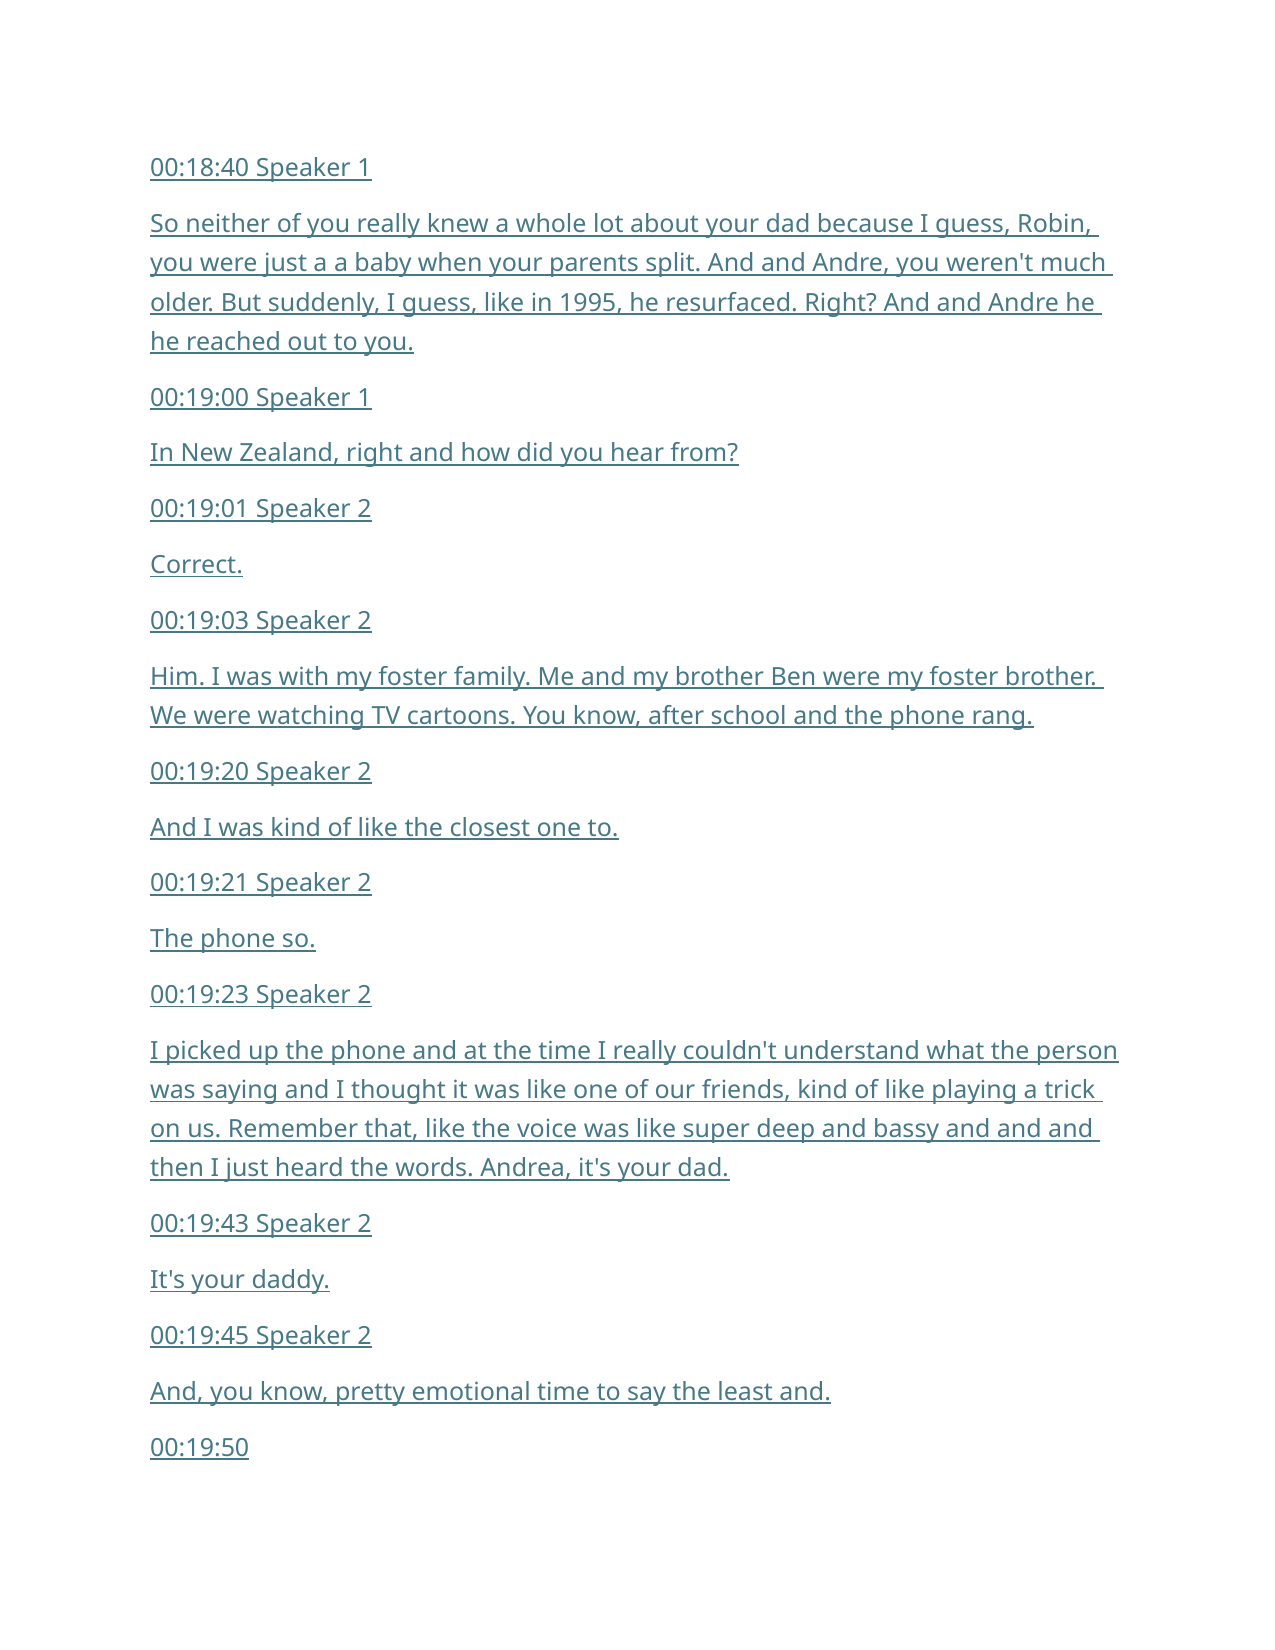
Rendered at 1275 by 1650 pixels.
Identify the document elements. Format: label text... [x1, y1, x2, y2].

text 00:19:45 Speaker 2 [150, 1317, 1125, 1352]
text And, you know, pretty emotional time to say the least and. [150, 1373, 1125, 1407]
text 00:18:40 Speaker 1 [150, 150, 1125, 184]
text 00:19:01 Speaker 2 [150, 491, 1125, 525]
text 00:19:50 [150, 1429, 1125, 1463]
text 00:19:43 Speaker 2 [150, 1206, 1125, 1240]
text 00:19:21 Speaker 2 [150, 865, 1125, 899]
text And I was kind of like the closest one to. [150, 809, 1125, 843]
text Him. I was with my foster family. Me and my brother Ben were my foster brother. We were watching TV cartoons. You know, after school and the phone rang. [150, 658, 1125, 732]
text So neither of you really knew a whole lot about your dad because I guess, Robin, you were just a a baby when your parents split. And and Andre, you weren't much older. But suddenly, I guess, like in 1995, he resurfaced. Right? And and Andre he he reached out to you. [150, 206, 1125, 357]
text It's your daddy. [150, 1262, 1125, 1296]
text The phone so. [150, 921, 1125, 955]
text 00:19:20 Speaker 2 [150, 753, 1125, 787]
text Correct. [150, 547, 1125, 581]
text 00:19:03 Speaker 2 [150, 602, 1125, 637]
text 00:19:23 Speaker 2 [150, 977, 1125, 1011]
text I picked up the phone and at the time I really couldn't understand what the person was saying and I thought it was like one of our friends, kind of like playing a trick on us. Remember that, like the voice was like super deep and bassy and and and then I just heard the words. Andrea, it's your dad. [150, 1032, 1125, 1184]
text In New Zealand, right and how did you hear from? [150, 435, 1125, 469]
text 00:19:00 Speaker 1 [150, 379, 1125, 413]
